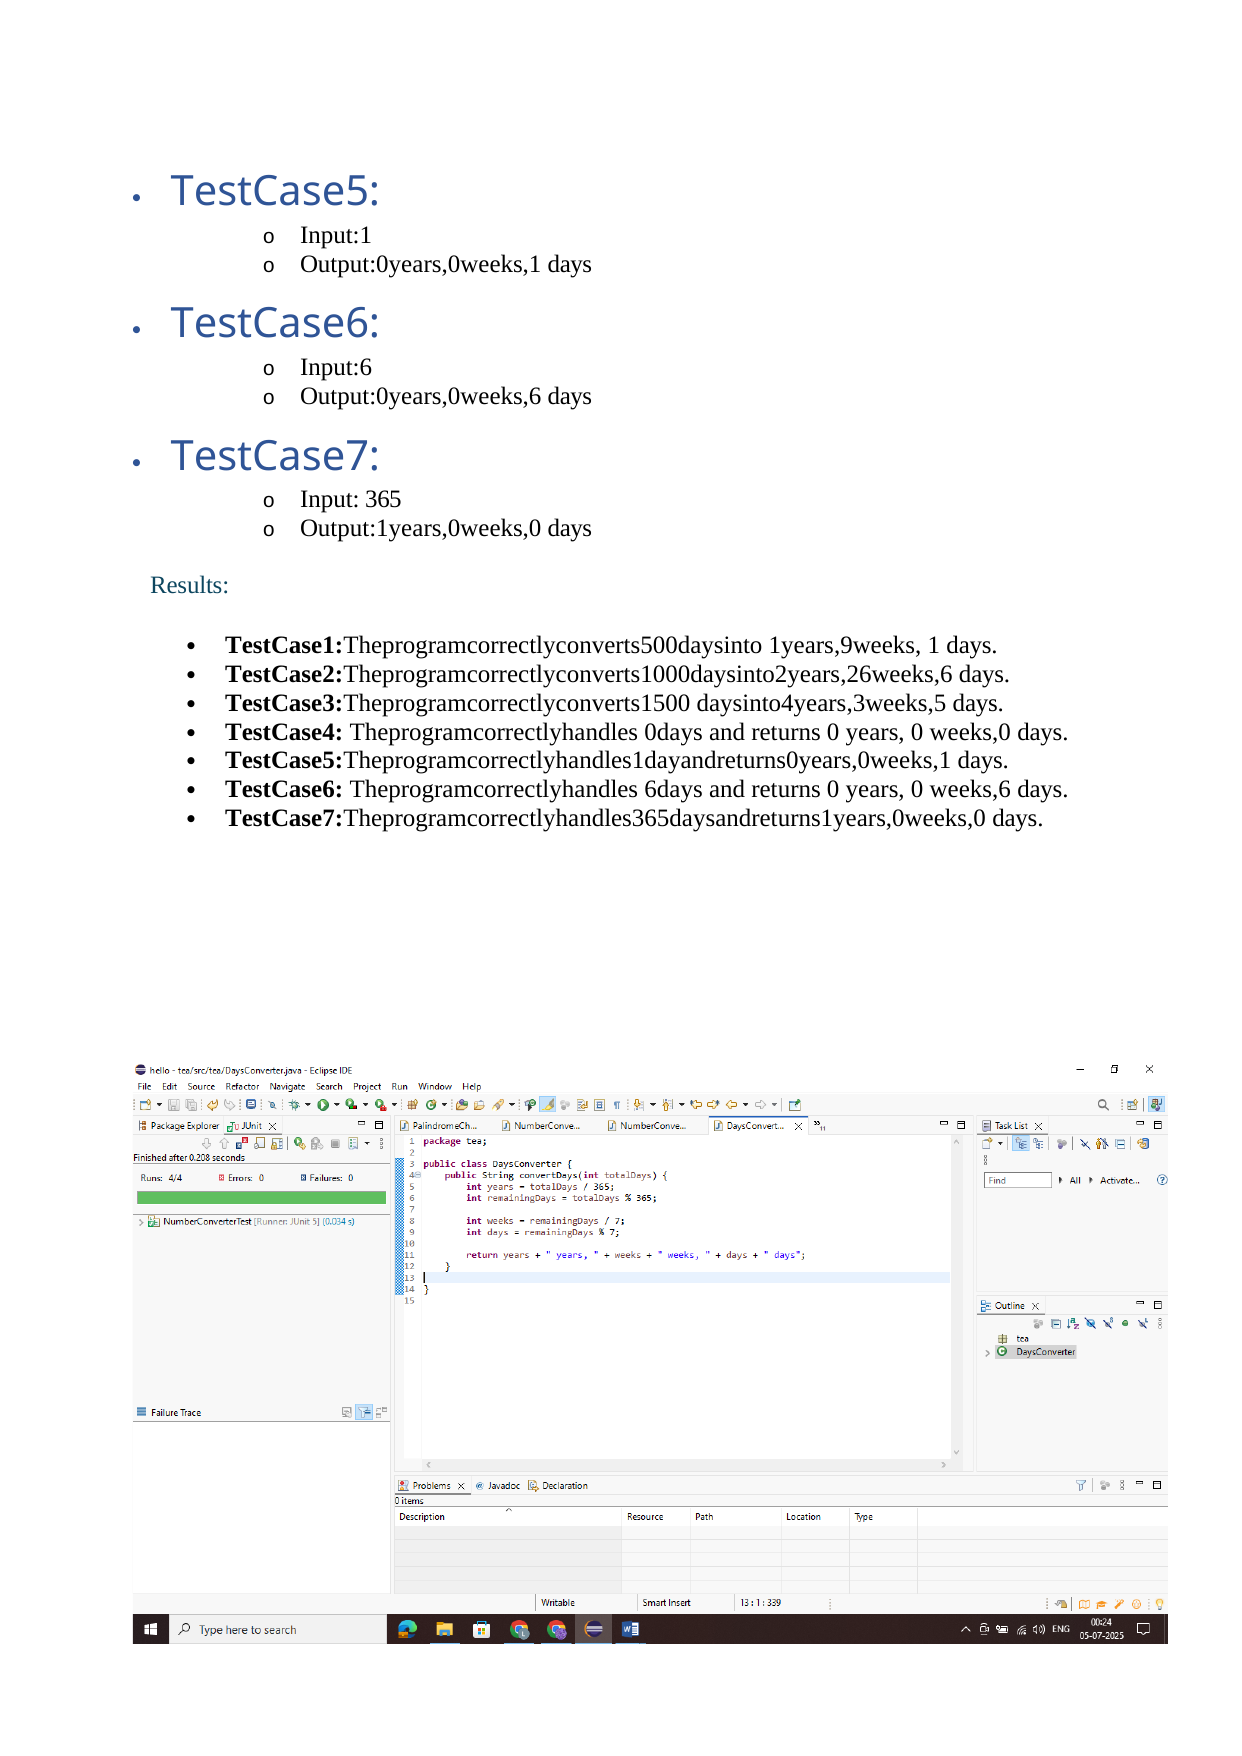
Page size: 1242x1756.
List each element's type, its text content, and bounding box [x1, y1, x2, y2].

list TestCase7:Theprogramcorrectlyhandles365daysandreturns1years,0weeks,0 days. [187, 803, 1081, 832]
picture [132, 1061, 1168, 1644]
list Input:6 [262, 352, 1168, 381]
list Output:1years,0weeks,0 days [262, 513, 1168, 543]
list Input:1 [262, 220, 1168, 249]
list TestCase3:Theprogramcorrectlyconverts1500 daysinto4years,3weeks,5 days. [187, 688, 1168, 717]
list TestCase6: Theprogramcorrectlyhandles 6days and returns 0 years, 0 weeks,6 days. [187, 774, 1072, 803]
list Output:0years,0weeks,1 days [262, 249, 1168, 278]
list TestCase4: Theprogramcorrectlyhandles 0days and returns 0 years, 0 weeks,0 days. [187, 717, 1072, 746]
list TestCase2:Theprogramcorrectlyconverts1000daysinto2years,26weeks,6 days. [187, 659, 1088, 688]
list Input: 365 [262, 484, 1168, 513]
text Results: [150, 570, 1168, 599]
subtitle TestCase6: [133, 315, 1168, 344]
list TestCase5:Theprogramcorrectlyhandles1dayandreturns0years,0weeks,1 days. [187, 746, 1087, 774]
list TestCase1:Theprogramcorrectlyconverts500daysinto 1years,9weeks, 1 days. [187, 630, 1168, 659]
subtitle TestCase7: [133, 447, 1168, 476]
list Output:0years,0weeks,6 days [262, 381, 1168, 410]
subtitle TestCase5: [133, 183, 1168, 212]
